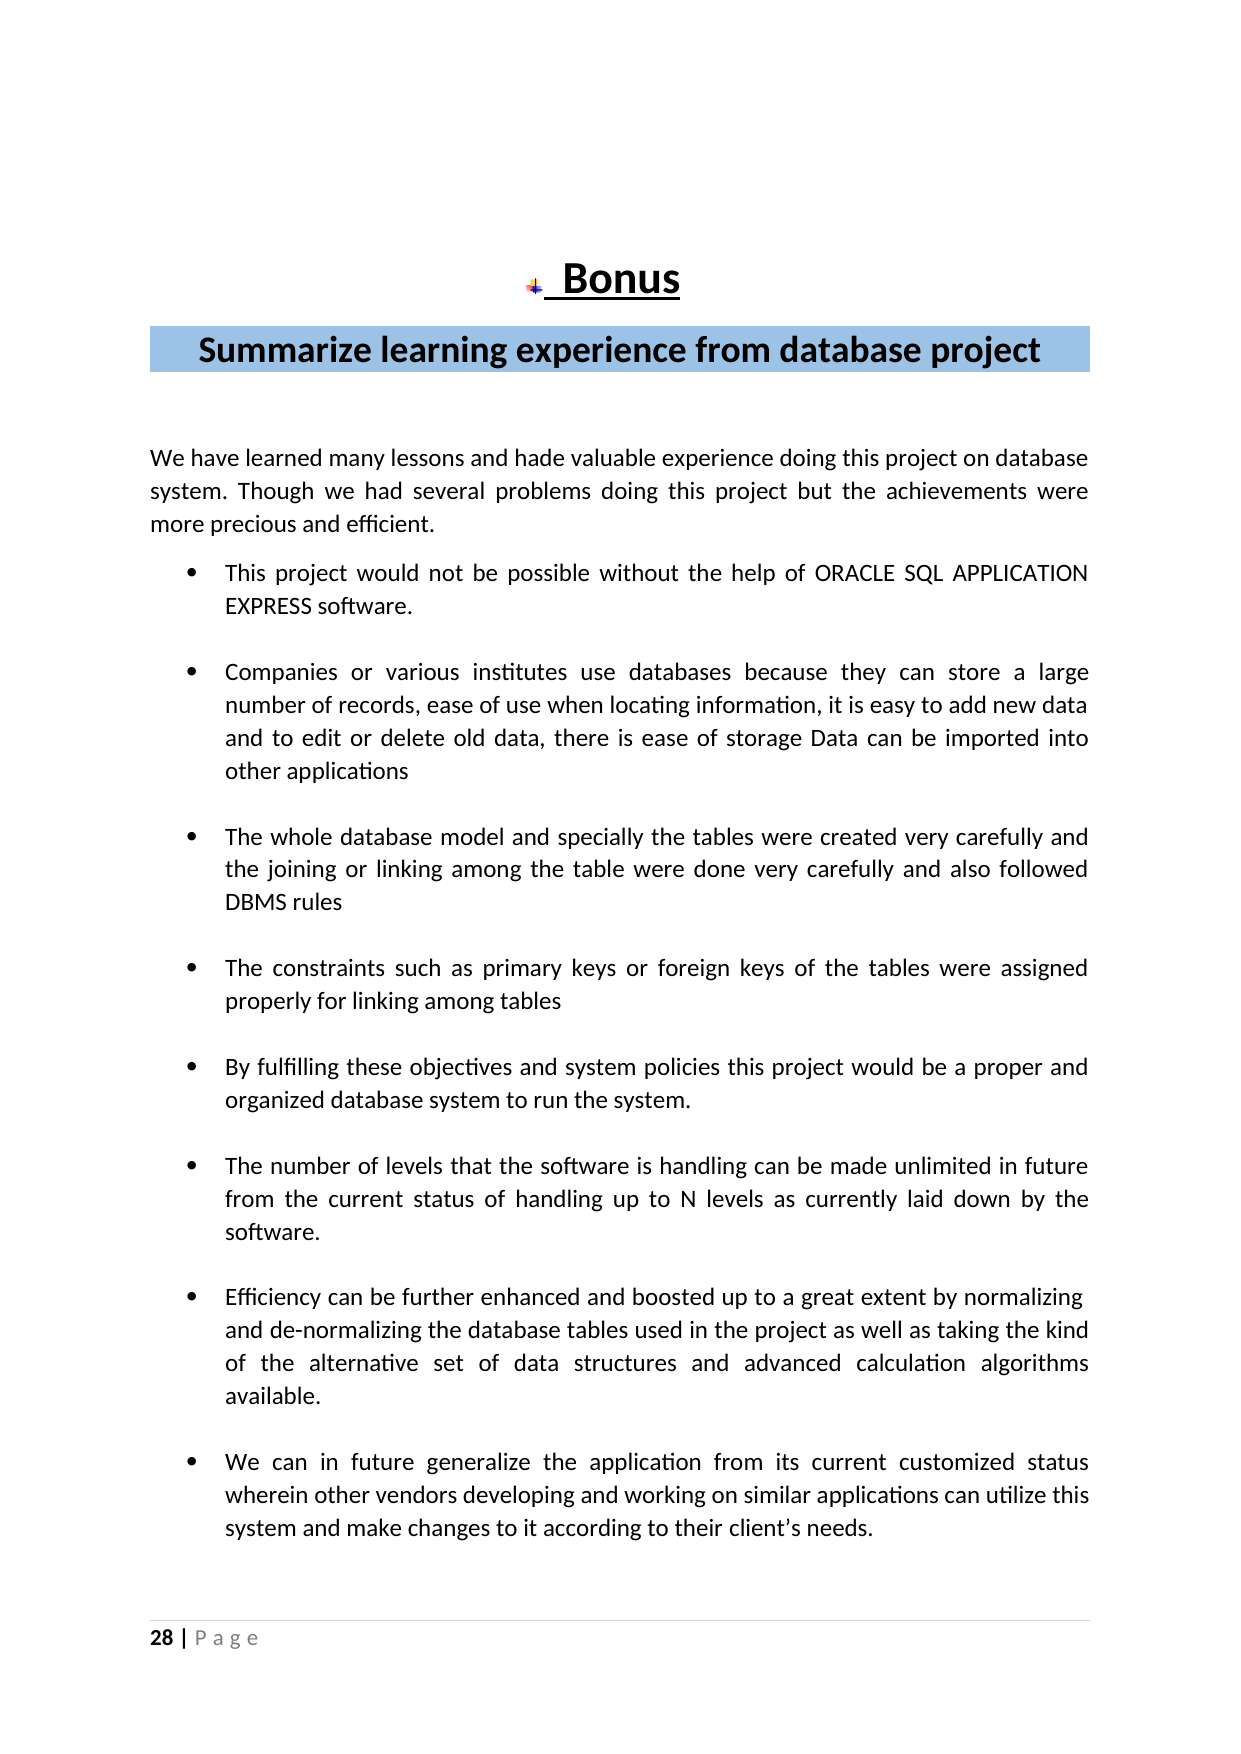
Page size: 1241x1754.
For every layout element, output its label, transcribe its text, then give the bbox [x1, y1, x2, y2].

list The whole database model and specially the tables were created very carefully and the joining or linking among the table were done very carefully and also followed DBMS rules [187, 821, 1090, 917]
list We can in future generalize the application from its current customized status wherein other vendors developing and working on similar applications can utilize this system and make changes to it according to their client’s needs. [187, 1446, 1090, 1542]
picture [526, 277, 543, 294]
list The constraints such as primary keys or foreign keys of the tables were assigned properly for linking among tables [187, 952, 1090, 1016]
list Bonus [525, 249, 1090, 305]
list The number of levels that the software is handling can be made unlimited in future from the current status of handling up to N levels as currently laid down by the software. [187, 1150, 1090, 1246]
list Companies or various institutes use databases because they can store a large number of records, ease of use when locating information, it is easy to add new data and to edit or delete old data, there is ease of storage Data can be imported into other applications [187, 656, 1090, 785]
text We have learned many lessons and hade valuable experience doing this project on database system. Though we had several problems doing this project but the achievements were more precious and efficient. [150, 442, 1090, 538]
text Summarize learning experience from database project [150, 326, 1090, 372]
list By fulfilling these objectives and system policies this project would be a proper and organized database system to run the system. [187, 1051, 1090, 1114]
list This project would not be possible without the help of ORACLE SQL APPLICATION EXPRESS software. [187, 557, 1090, 621]
list Efficiency can be further enhanced and boosted up to a great extent by normalizing and de-normalizing the database tables used in the project as well as taking the kind of the alternative set of data structures and advanced calculation algorithms available. [187, 1281, 1090, 1411]
